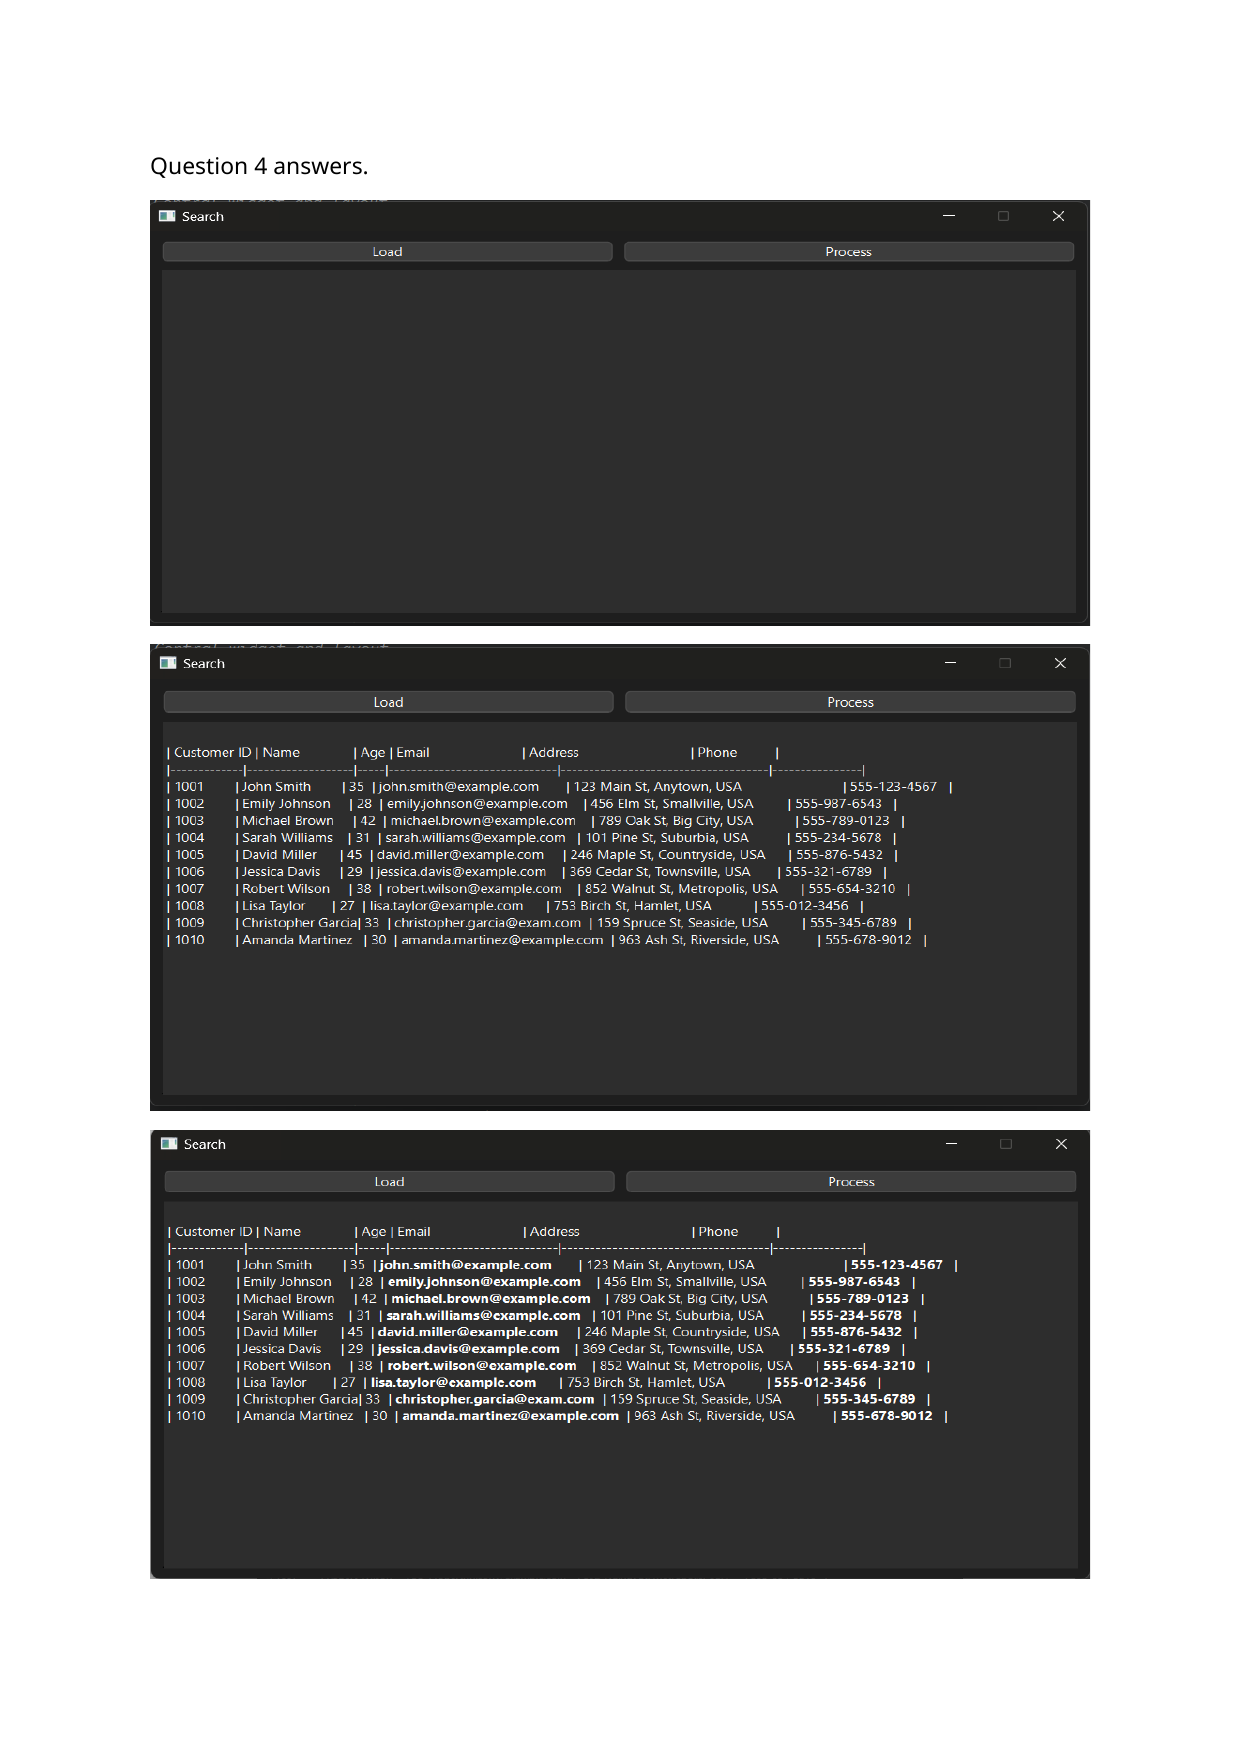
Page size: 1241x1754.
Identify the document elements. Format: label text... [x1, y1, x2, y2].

text Question 4 answers. [150, 150, 1090, 181]
picture [150, 1130, 1091, 1579]
picture [150, 644, 1091, 1111]
picture [150, 200, 1091, 626]
